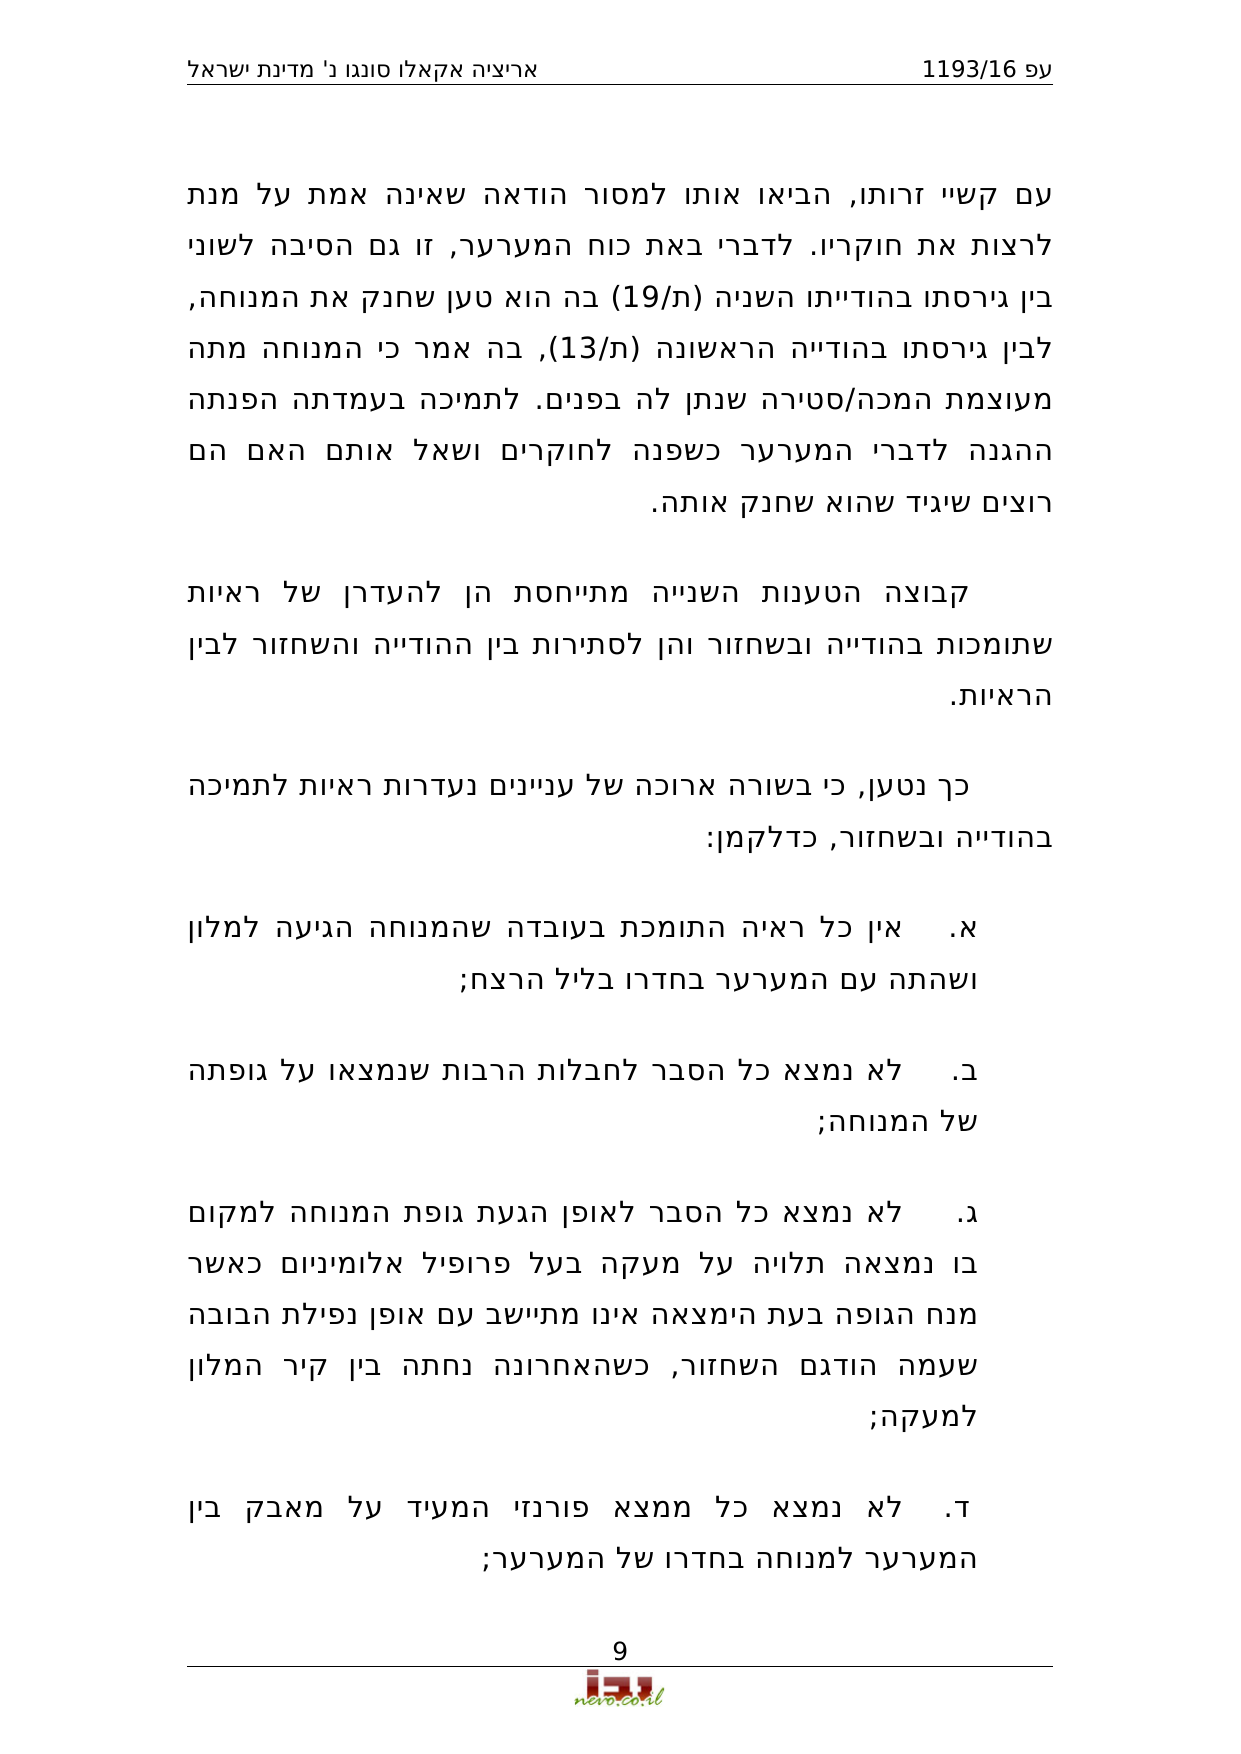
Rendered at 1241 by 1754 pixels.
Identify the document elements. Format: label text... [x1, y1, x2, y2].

text א. אין כל ראיה התומכת בעובדה שהמנוחה הגיעה למלון ושהתה עם המערער בחדרו בליל הרצח; [187, 911, 978, 996]
text ב. לא נמצא כל הסבר לחבלות הרבות שנמצאו על גופתה של המנוחה; [187, 1053, 978, 1138]
text כך נטען, כי בשורה ארוכה של עניינים נעדרות ראיות לתמיכה בהודייה ובשחזור, כדלקמן: [187, 768, 1053, 854]
text ד. לא נמצא כל ממצא פורנזי המעיד על מאבק בין המערער למנוחה בחדרו של המערער; [187, 1490, 978, 1576]
picture [574, 1669, 666, 1707]
text ג. לא נמצא כל הסבר לאופן הגעת גופת המנוחה למקום בו נמצאה תלויה על מעקה בעל פרופיל אלומיניום כאשר מנח הגופה בעת הימצאה אינו מתיישב עם אופן נפילת הבובה שעמה הודגם השחזור, כשהאחרונה נחתה בין קיר המלון למעקה; [187, 1195, 978, 1434]
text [187, 177, 1053, 519]
text קבוצה הטענות השנייה מתייחסת הן להעדרן של ראיות שתומכות בהודייה ובשחזור והן לסתירות בין ההודייה והשחזור לבין הראיות. [187, 576, 1053, 712]
